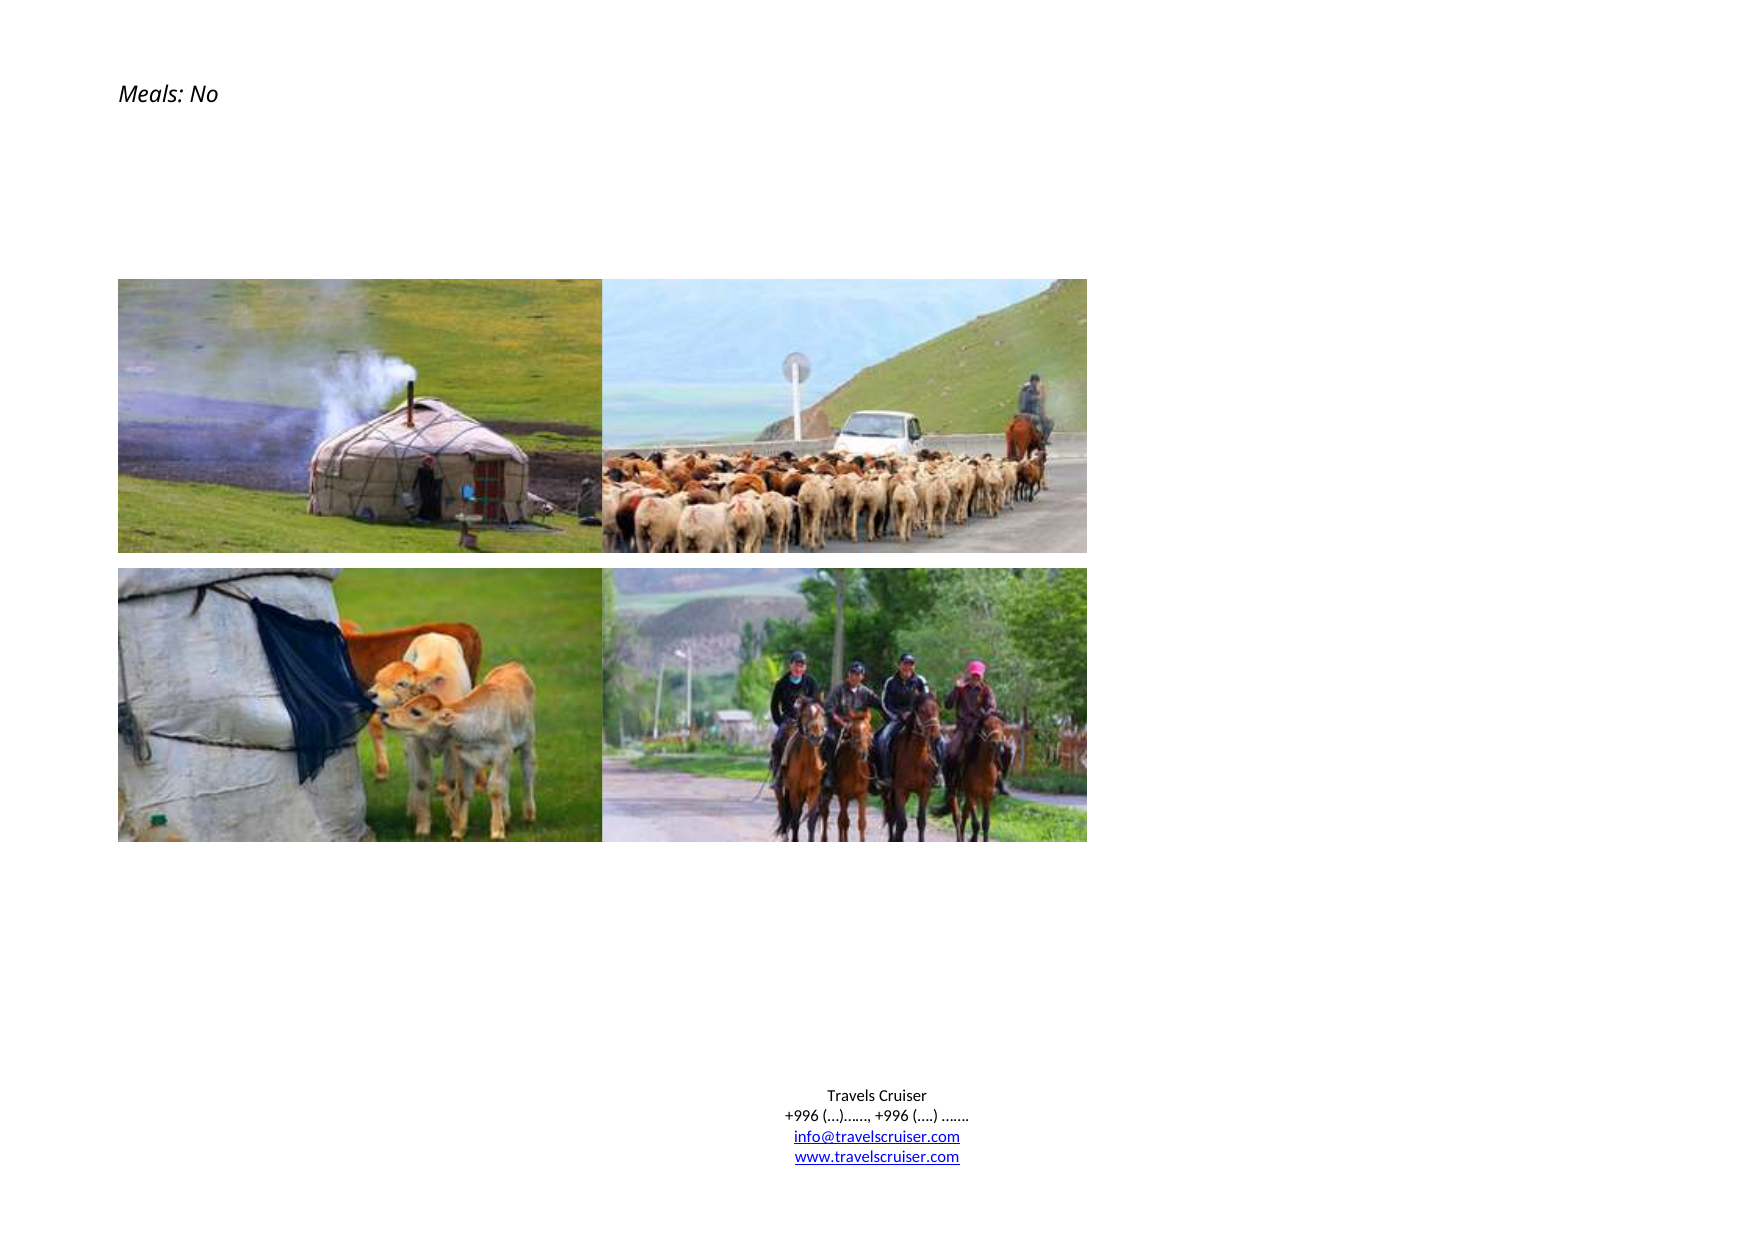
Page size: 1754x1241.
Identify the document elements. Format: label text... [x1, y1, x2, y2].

picture [118, 279, 1087, 553]
text Meals: No [118, 74, 1636, 109]
picture [118, 568, 1087, 842]
